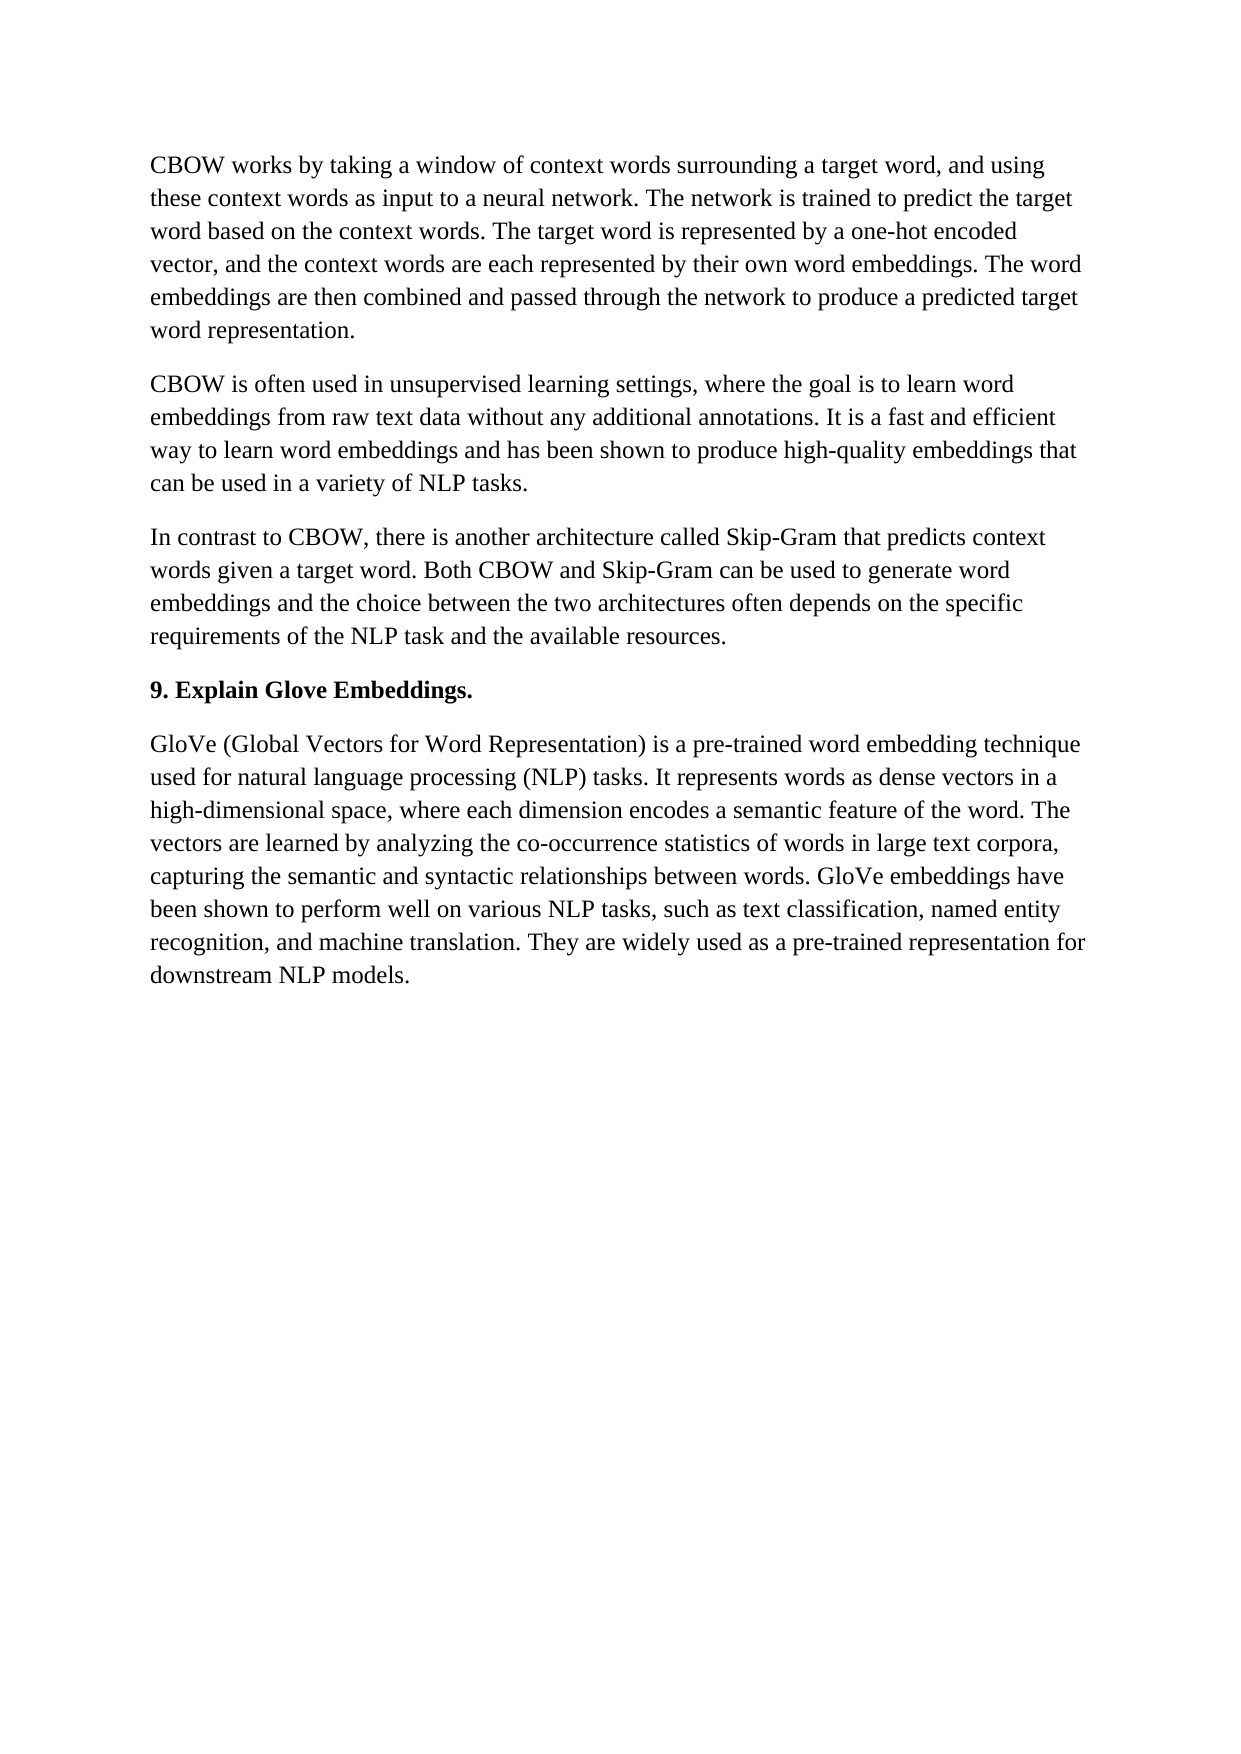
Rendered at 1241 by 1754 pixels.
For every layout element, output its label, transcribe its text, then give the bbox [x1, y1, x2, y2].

text CBOW is often used in unsupervised learning settings, where the goal is to learn word embeddings from raw text data without any additional annotations. It is a fast and efficient way to learn word embeddings and has been shown to produce high-quality embeddings that can be used in a variety of NLP tasks. [150, 369, 1090, 497]
text 9. Explain Glove Embeddings. [150, 675, 1090, 703]
text GloVe (Global Vectors for Word Representation) is a pre-trained word embedding technique used for natural language processing (NLP) tasks. It represents words as dense vectors in a high-dimensional space, where each dimension encodes a semantic feature of the word. The vectors are learned by analyzing the co-occurrence statistics of words in large text corpora, capturing the semantic and syntactic relationships between words. GloVe embeddings have been shown to perform well on various NLP tasks, such as text classification, named entity recognition, and machine translation. They are widely used as a pre-trained representation for downstream NLP models. [150, 729, 1090, 988]
text CBOW works by taking a window of context words surrounding a target word, and using these context words as input to a neural network. The network is trained to predict the target word based on the context words. The target word is represented by a one-hot encoded vector, and the context words are each represented by their own word embeddings. The word embeddings are then combined and passed through the network to produce a predicted target word representation. [150, 150, 1090, 344]
